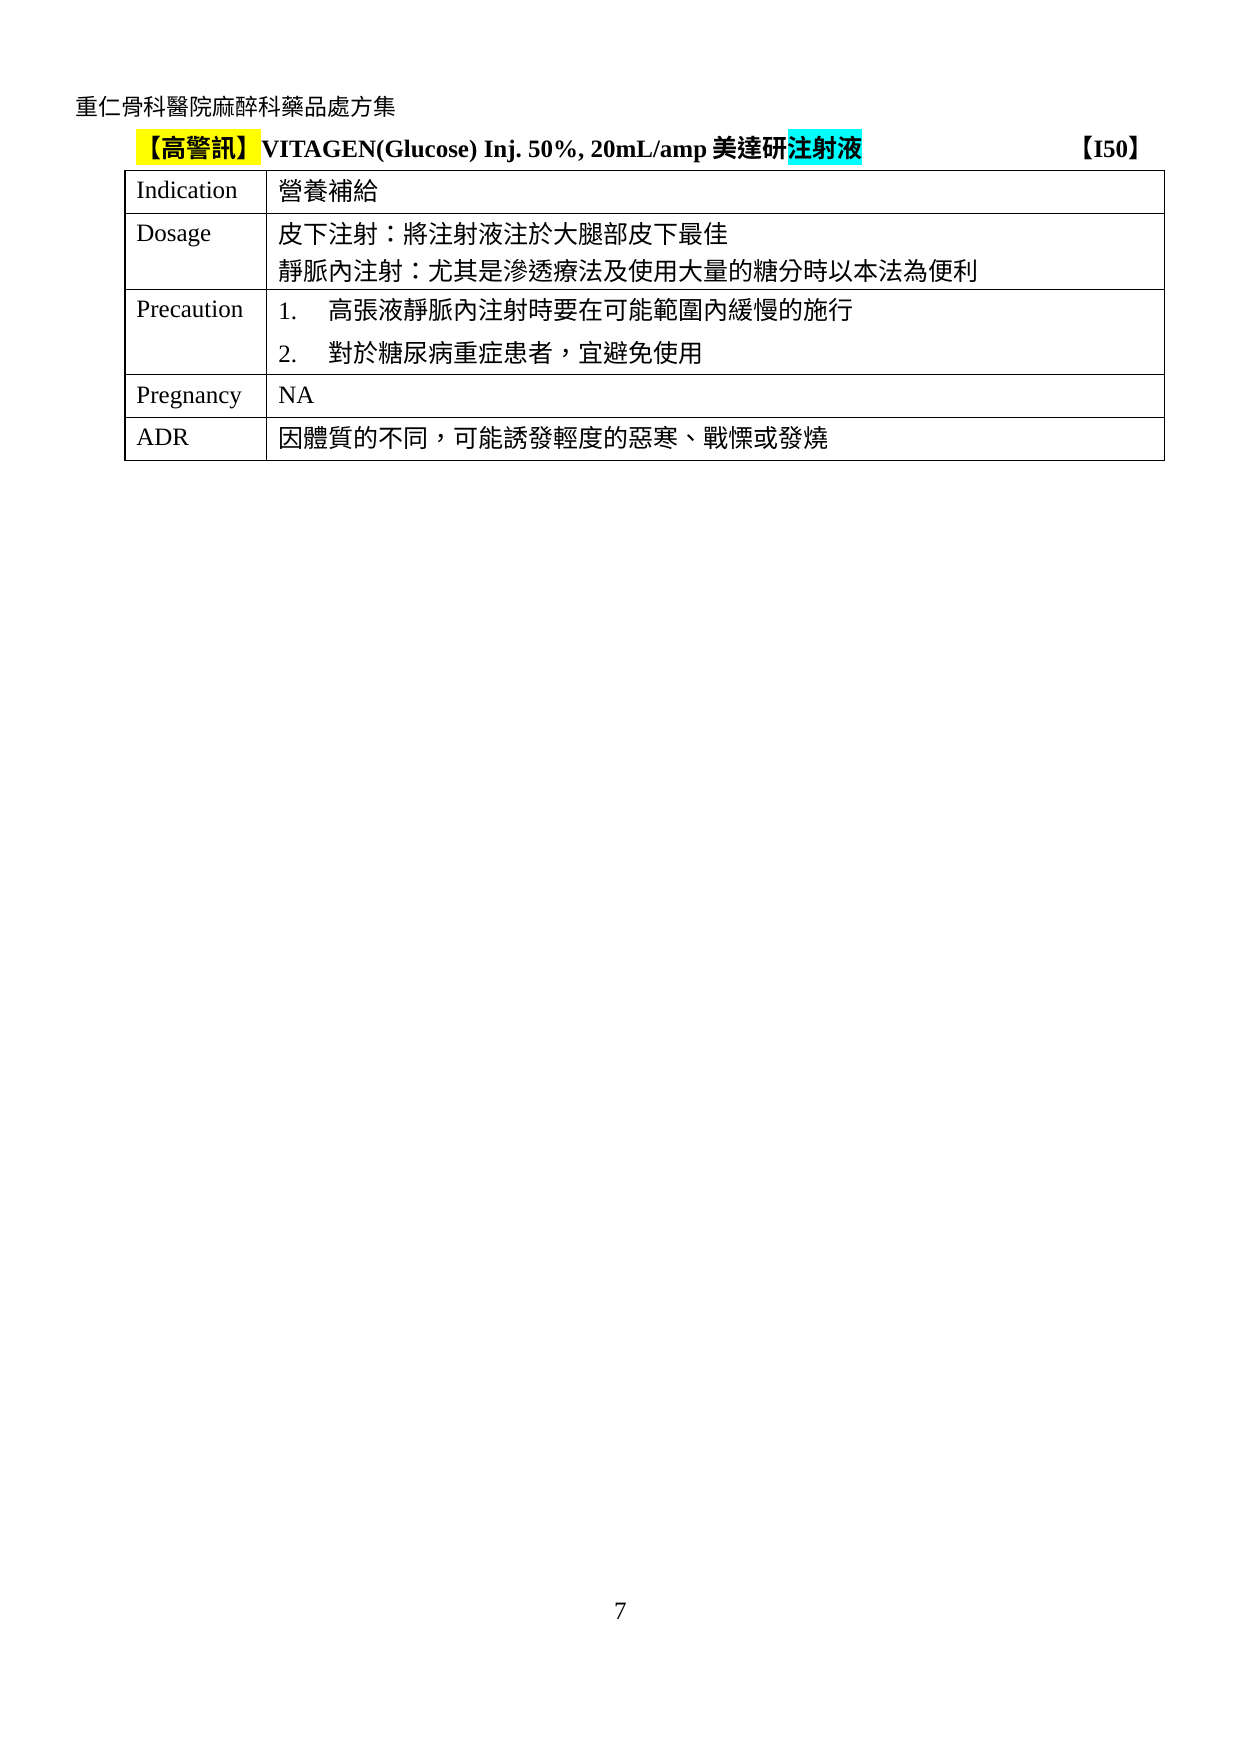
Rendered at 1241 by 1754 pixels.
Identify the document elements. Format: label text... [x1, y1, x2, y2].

table_header 【高警訊】VITAGEN(Glucose) Inj. 50%, 20mL/amp美達研注射液 [125, 128, 1020, 170]
table_cell 高張液靜脈內注射時要在可能範圍內緩慢的施行 對於糖尿病重症患者，宜避免使用 [267, 290, 1164, 374]
table_cell Precaution [126, 290, 266, 374]
table_cell ADR [126, 418, 266, 460]
table_cell 因體質的不同，可能誘發輕度的惡寒、戰慄或發燒 [267, 418, 1164, 460]
table_cell NA [267, 375, 1164, 417]
table_cell Dosage [126, 214, 266, 288]
table_cell Indication [126, 171, 266, 212]
table_cell 皮下注射：將注射液注於大腿部皮下最佳 靜脈內注射：尤其是滲透療法及使用大量的糖分時以本法為便利 [267, 214, 1164, 288]
table_header 【I50】 [1020, 128, 1164, 170]
table_cell Pregnancy [126, 375, 266, 417]
table_cell 營養補給 [267, 171, 1164, 212]
